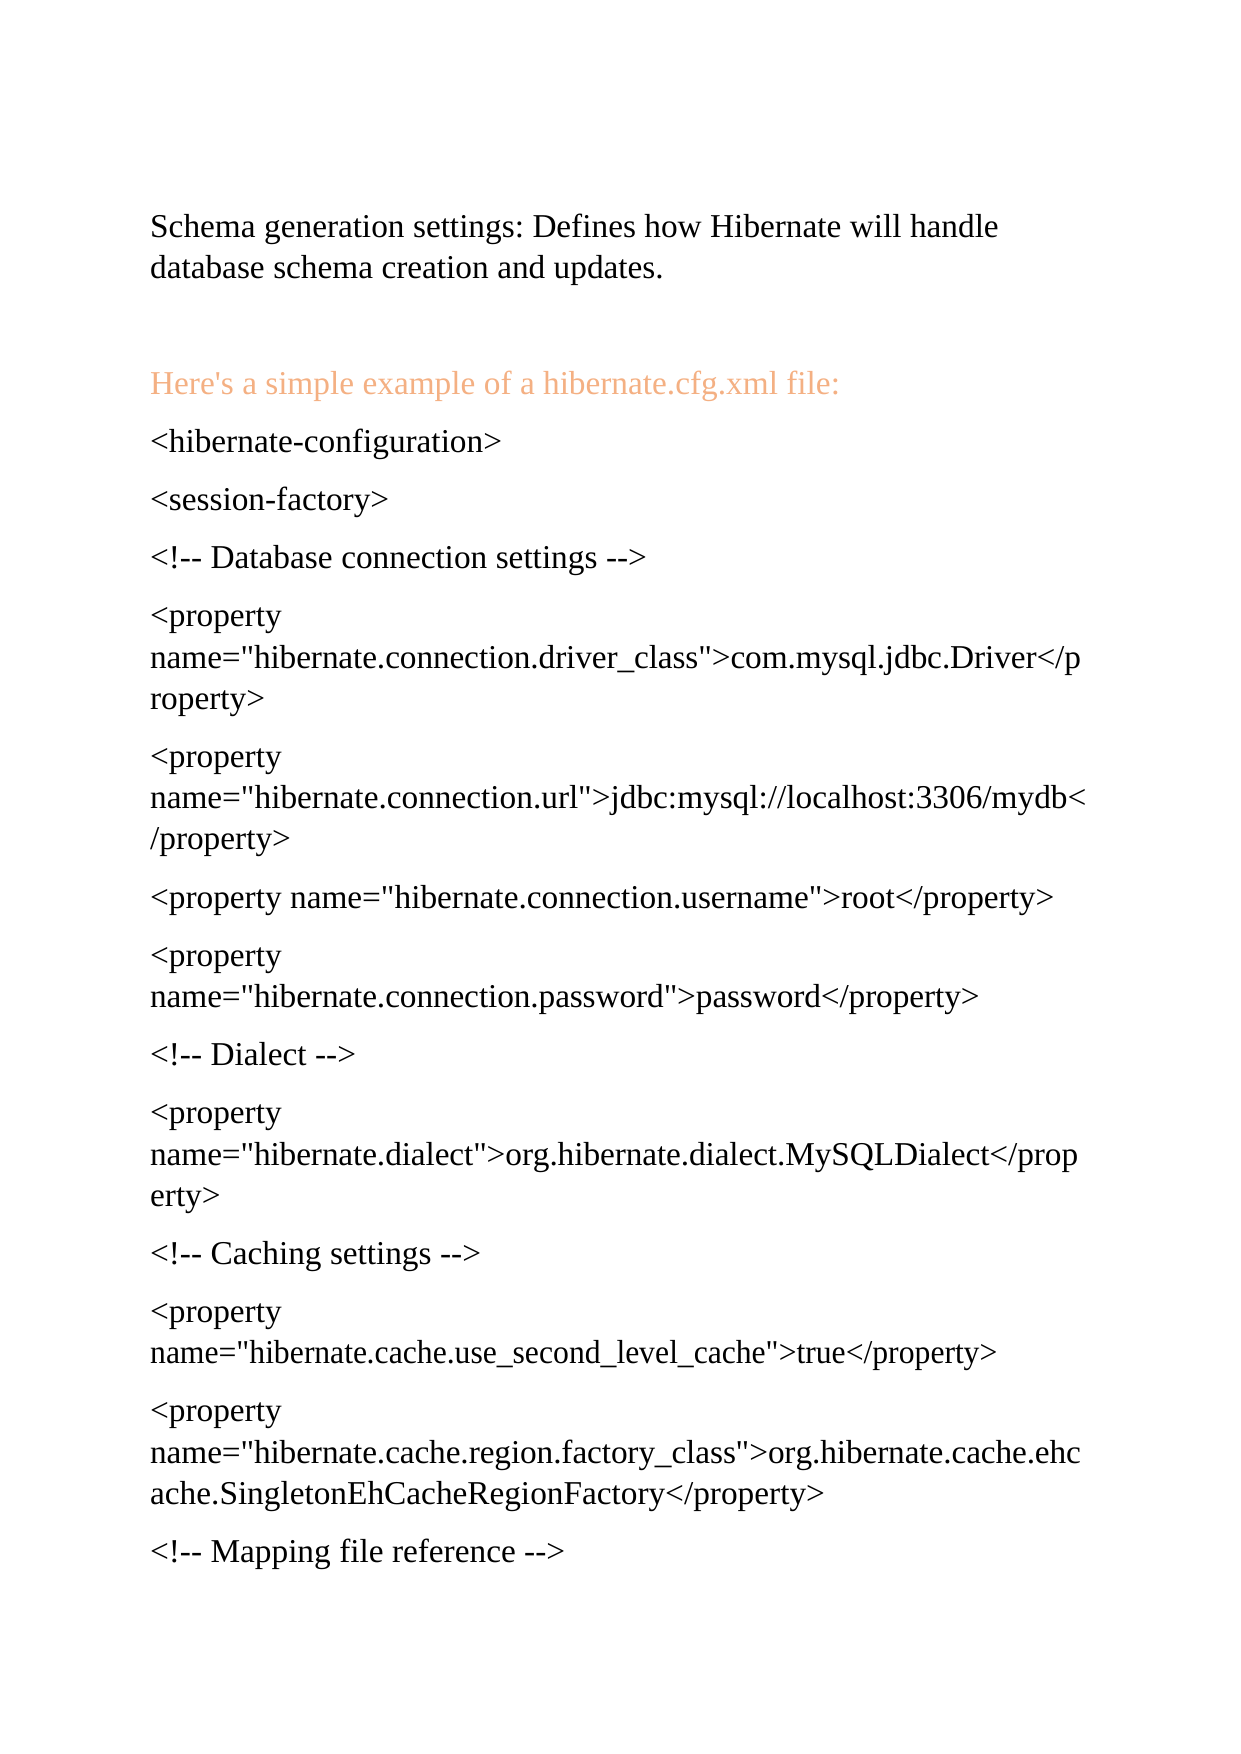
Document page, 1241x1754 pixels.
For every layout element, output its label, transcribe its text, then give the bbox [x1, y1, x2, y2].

text <property name="hibernate.connection.driver_class">com.mysql.jdbc.Driver</p roperty> [150, 596, 1090, 717]
text <hibernate-configuration> [150, 422, 1240, 460]
text <property name="hibernate.connection.username">root</property> [150, 877, 1240, 915]
text Schema generation settings: Defines how Hibernate will handle database schema creation and updates. [150, 206, 1013, 286]
text <!-- Dialect --> [150, 1034, 1240, 1073]
text Here's a simple example of a hibernate.cfg.xml file: [150, 363, 1240, 402]
text <property name="hibernate.cache.use_second_level_cache">true</property> [150, 1291, 1013, 1371]
text <property name="hibernate.connection.password">password</property> [150, 935, 1013, 1015]
text <property name="hibernate.connection.url">jdbc:mysql://localhost:3306/mydb< [150, 736, 1089, 816]
text <!-- Database connection settings --> [150, 538, 1240, 576]
text <!-- Mapping file reference --> [150, 1531, 1240, 1569]
text /property> [150, 819, 1240, 857]
text <session-factory> [150, 479, 1240, 518]
text <property name="hibernate.cache.region.factory_class">org.hibernate.cache.ehc ache.SingletonEhCacheRegionFactory</property> [150, 1391, 1090, 1512]
text <!-- Caching settings --> [150, 1233, 1240, 1271]
text <property name="hibernate.dialect">org.hibernate.dialect.MySQLDialect</prop erty> [150, 1092, 1090, 1213]
